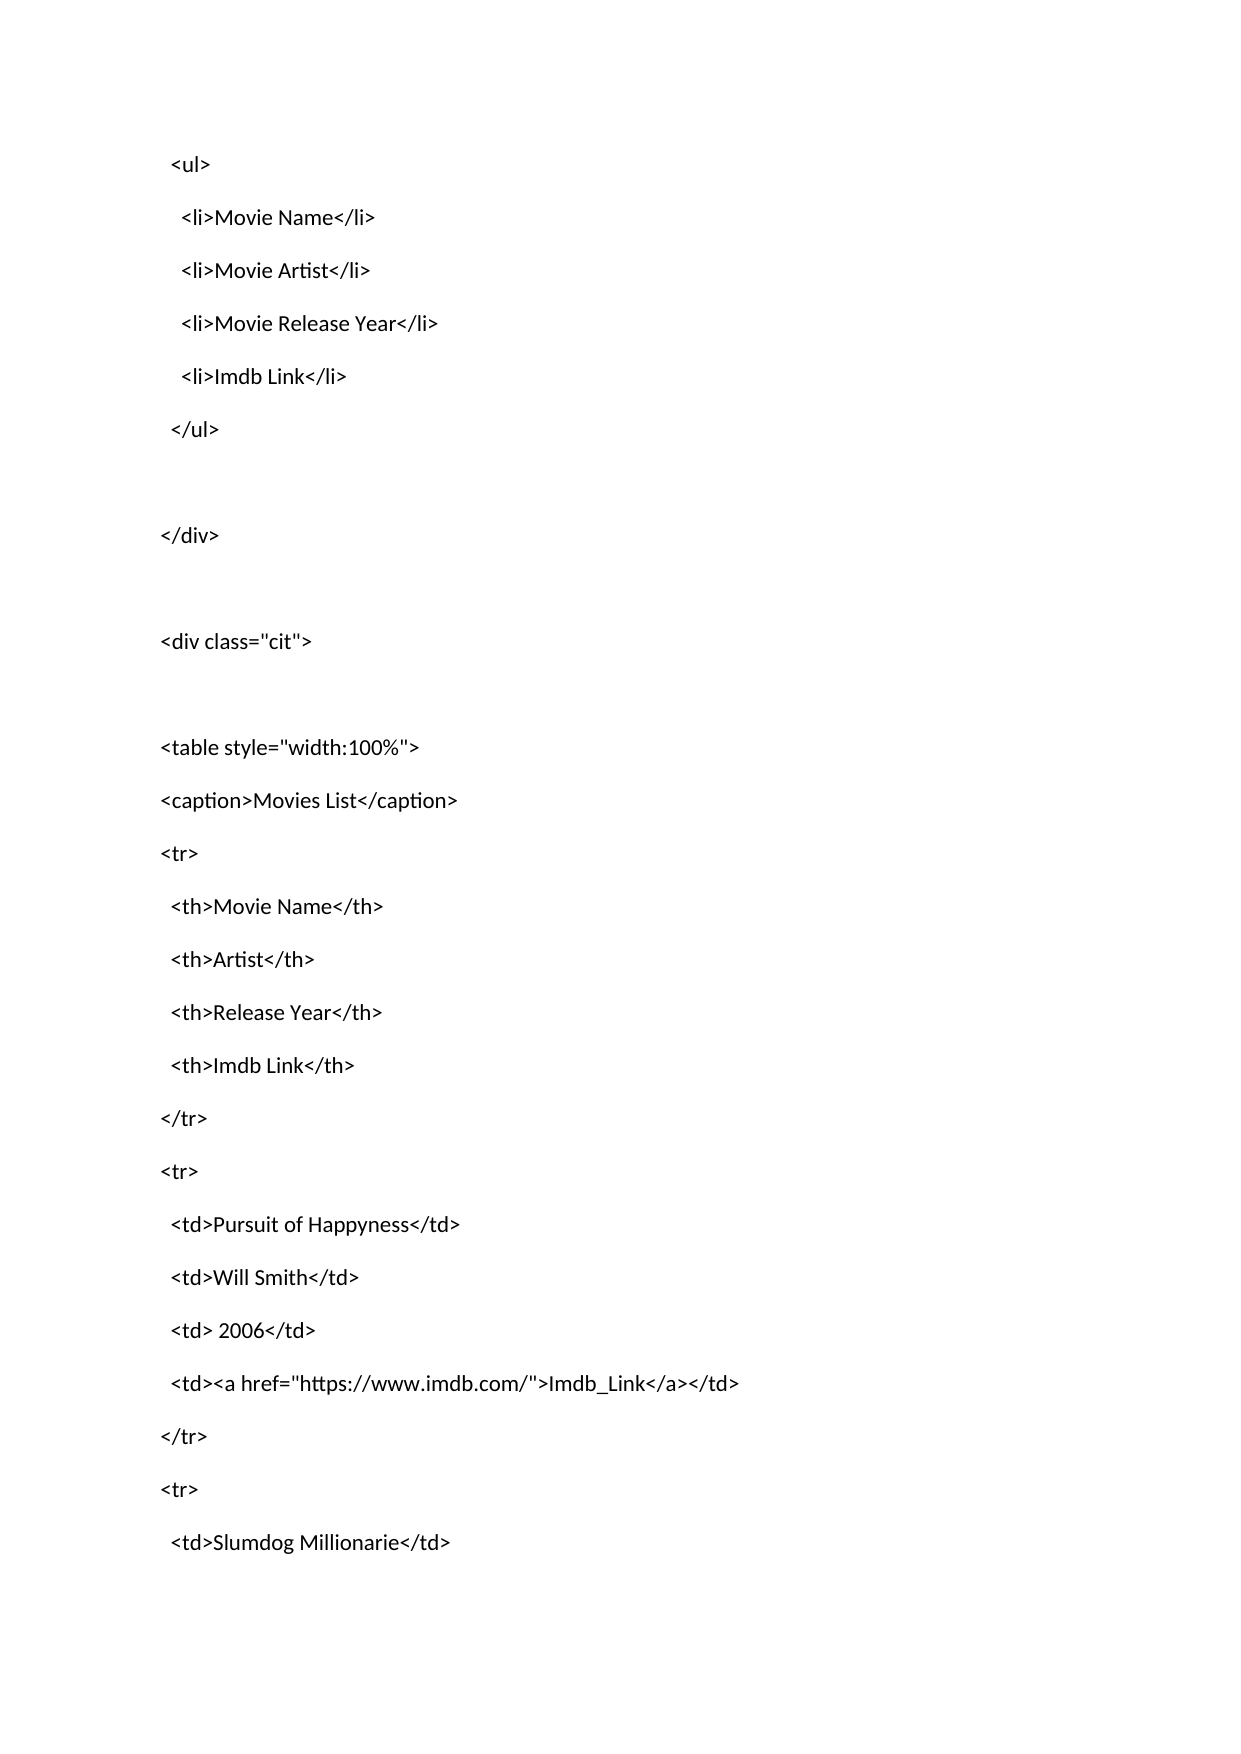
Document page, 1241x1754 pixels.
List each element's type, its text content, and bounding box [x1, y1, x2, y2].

text <td> 2006</td> [150, 1316, 1090, 1344]
text <li>Movie Release Year</li> [150, 309, 1090, 337]
text </tr> [150, 1422, 1090, 1451]
text <table style="width:100%"> [150, 733, 1090, 761]
text <li>Movie Artist</li> [150, 256, 1090, 284]
text <div class="cit"> [150, 627, 1090, 655]
text <td>Pursuit of Happyness</td> [150, 1210, 1090, 1238]
text <td>Slumdog Millionarie</td> [150, 1528, 1090, 1557]
text <th>Artist</th> [150, 945, 1090, 973]
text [150, 1369, 1090, 1397]
text <tr> [150, 1157, 1090, 1185]
text <th>Imdb Link</th> [150, 1051, 1090, 1079]
text <tr> [150, 1476, 1090, 1503]
text </tr> [150, 1104, 1090, 1132]
text </div> [150, 521, 1090, 549]
text <li>Imdb Link</li> [150, 362, 1090, 390]
text <td>Will Smith</td> [150, 1263, 1090, 1291]
text <tr> [150, 839, 1090, 867]
text <li>Movie Name</li> [150, 203, 1090, 231]
text </ul> [150, 415, 1090, 443]
text <th>Movie Name</th> [150, 892, 1090, 920]
text <caption>Movies List</caption> [150, 786, 1090, 814]
text <th>Release Year</th> [150, 998, 1090, 1026]
text <ul> [150, 150, 1090, 178]
